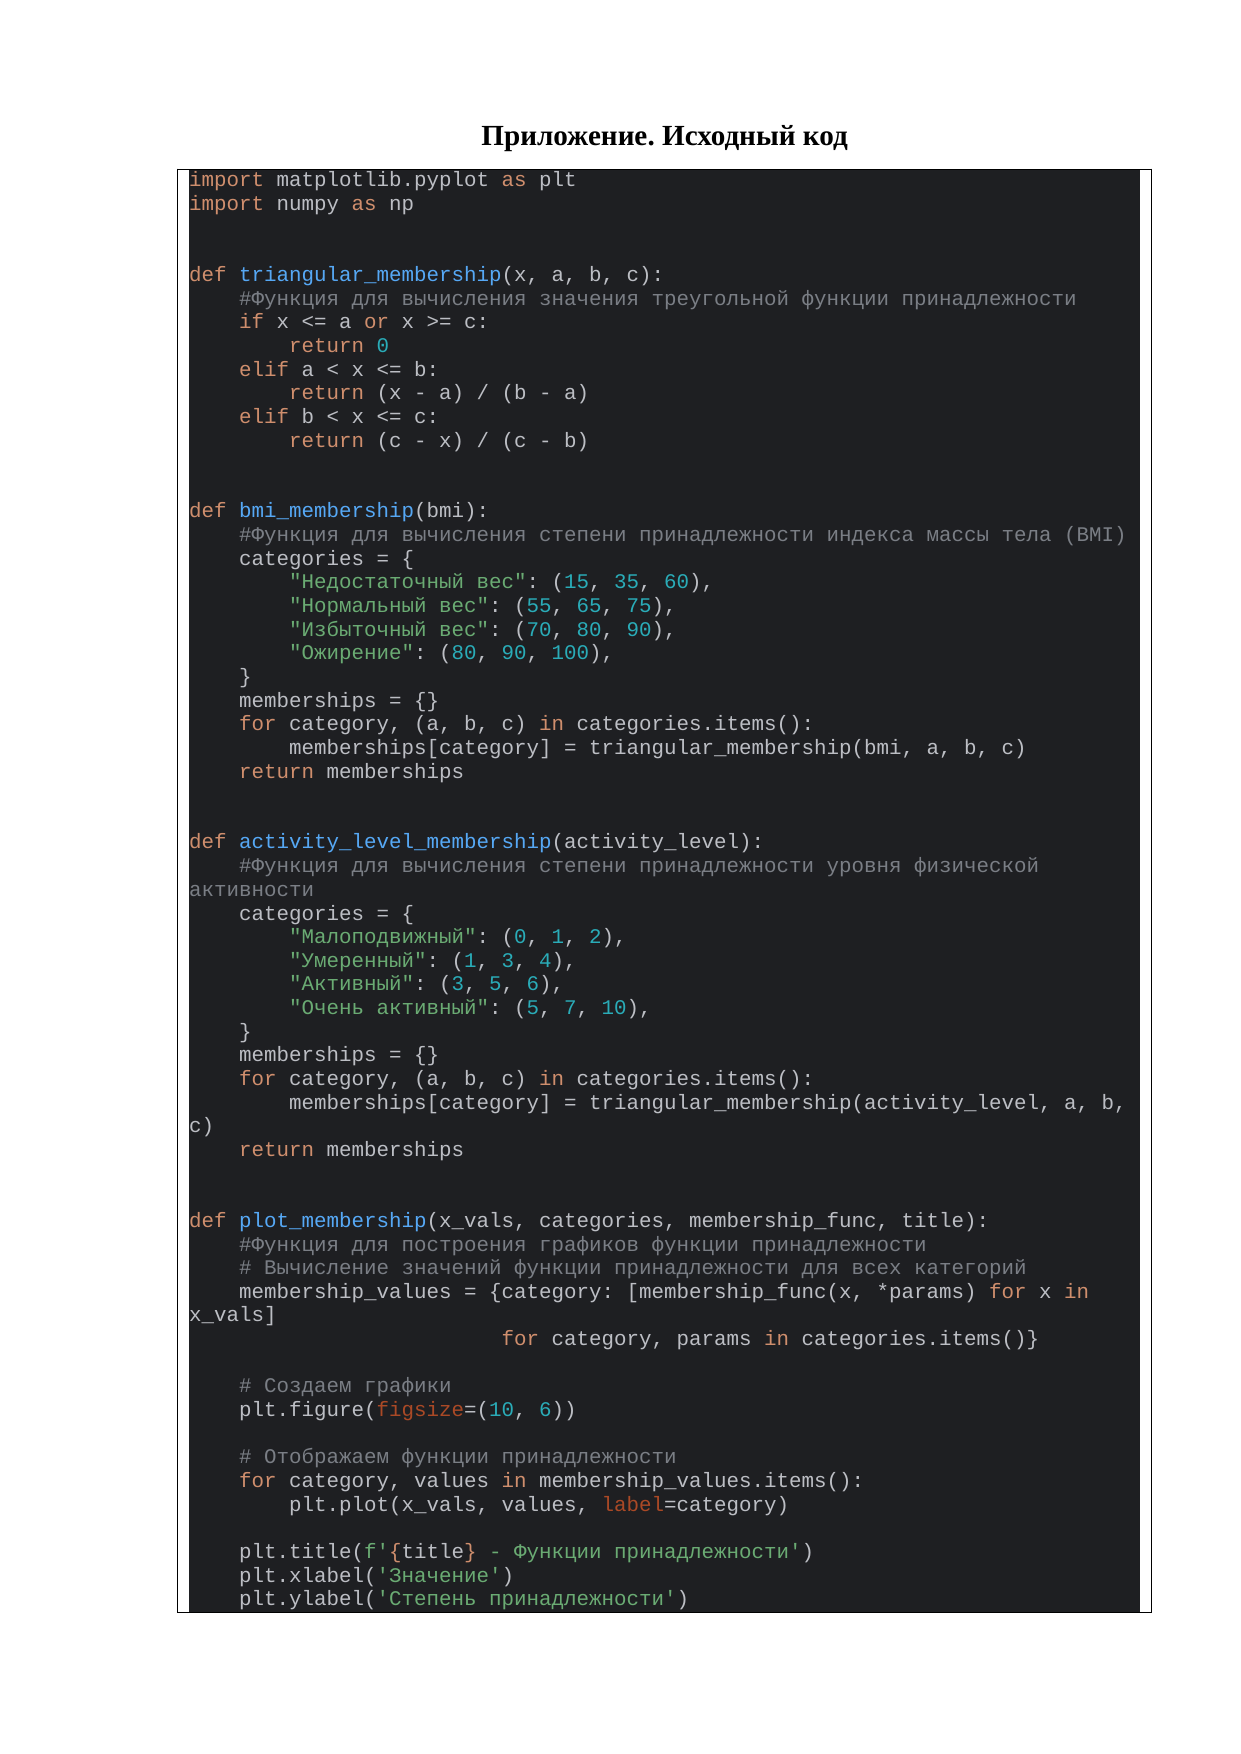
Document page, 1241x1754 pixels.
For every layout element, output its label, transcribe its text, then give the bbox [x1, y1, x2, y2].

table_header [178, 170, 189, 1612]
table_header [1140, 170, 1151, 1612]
subtitle Приложение. Исходный код [177, 118, 1152, 152]
